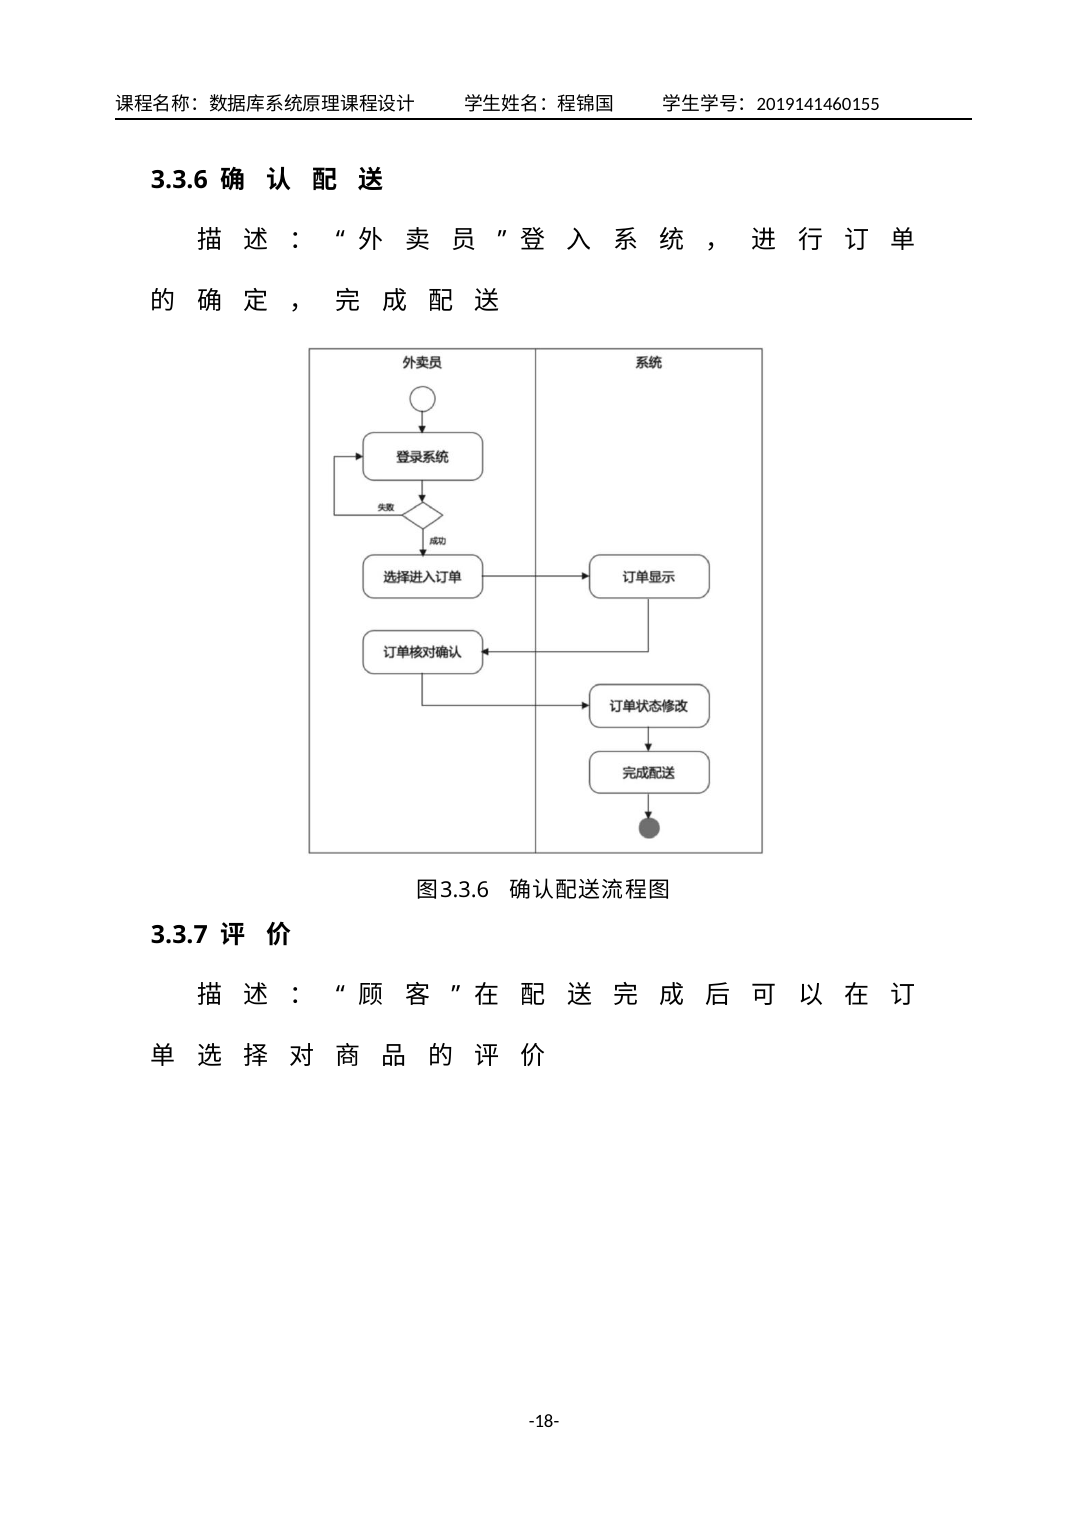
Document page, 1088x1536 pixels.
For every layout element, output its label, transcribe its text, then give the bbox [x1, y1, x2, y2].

text 描述：“外卖员”登入系统，进行订单的确定，完成配送 [151, 209, 937, 330]
text 3.3.7 评价 [151, 904, 937, 964]
picture [301, 342, 774, 862]
text 描述：“顾客”在配送完成后可以在订单选择对商品的评价 [151, 964, 937, 1085]
text 3.3.6 确认配送 [151, 148, 937, 209]
text 图3.3.6 确认配送流程图 [151, 873, 937, 904]
